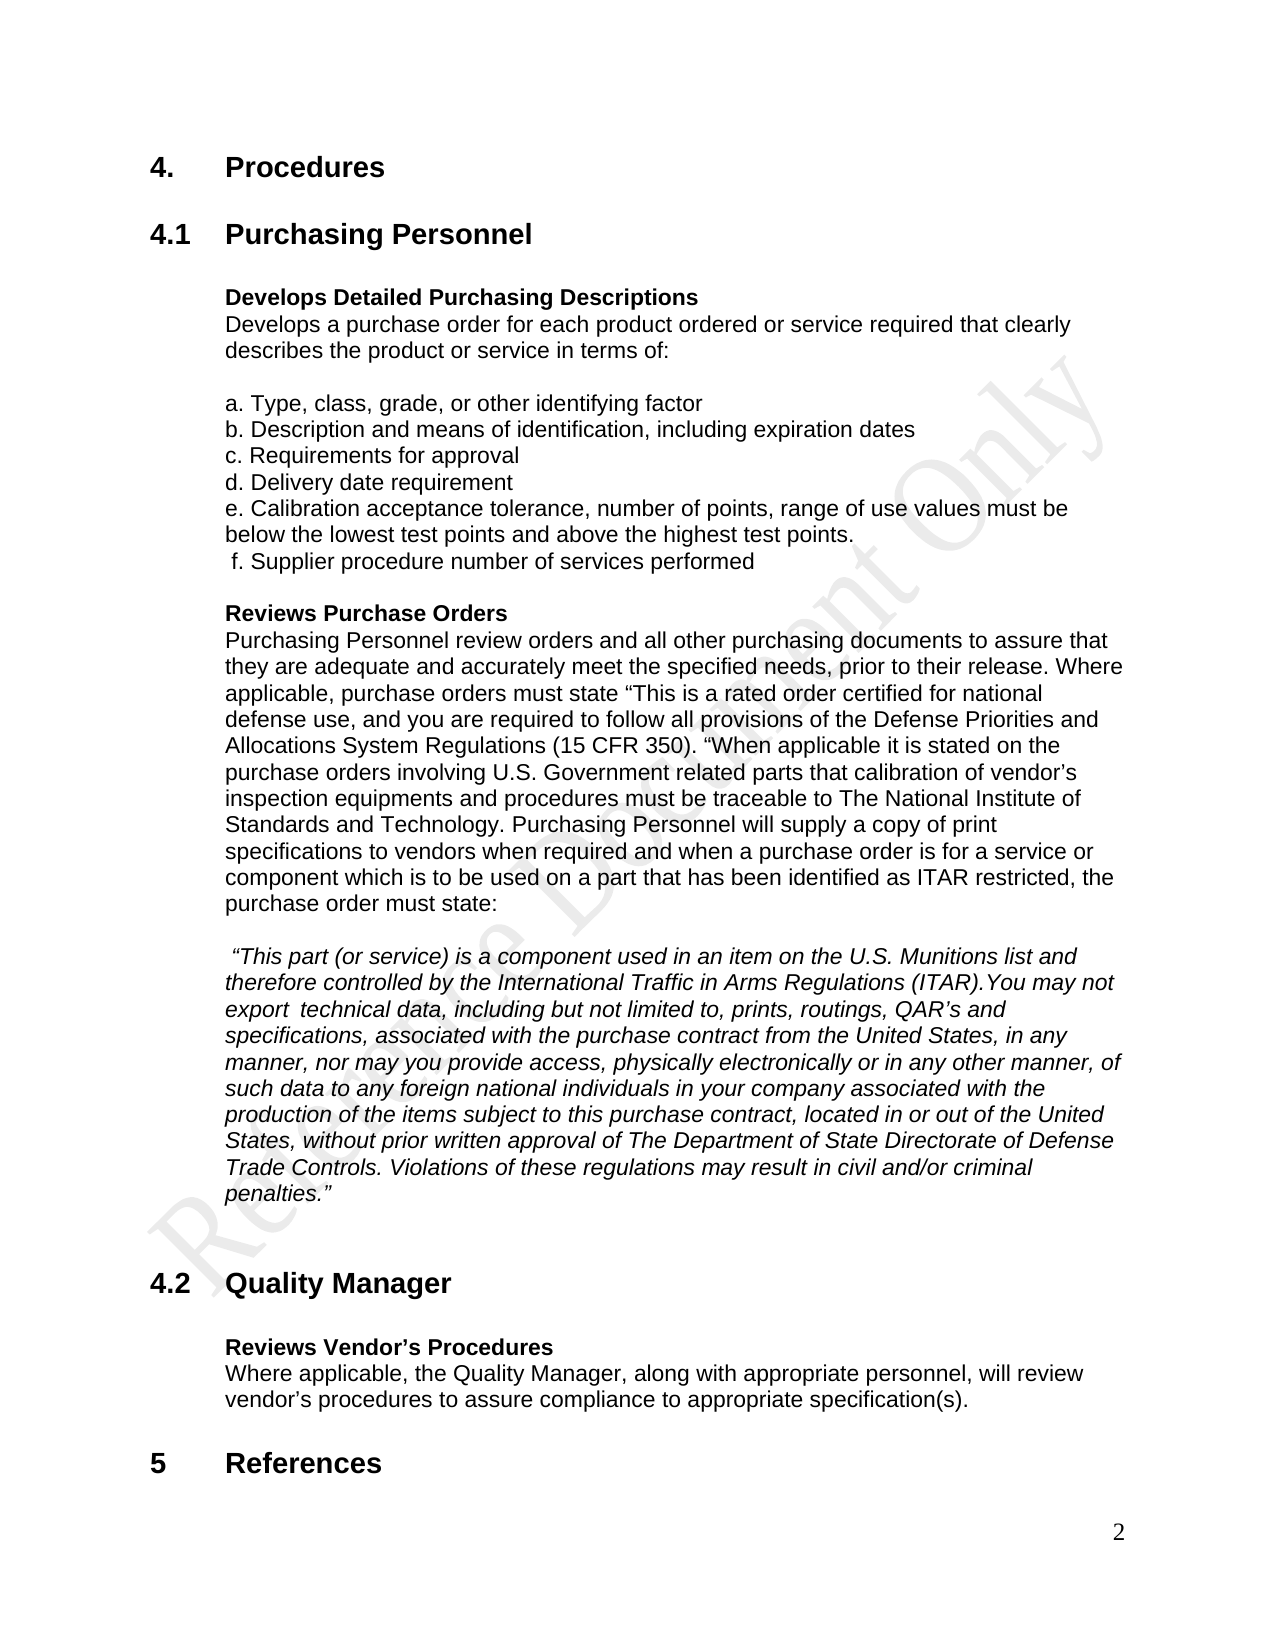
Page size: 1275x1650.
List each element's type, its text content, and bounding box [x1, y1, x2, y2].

text f. Supplier procedure number of services performed [150, 548, 1125, 574]
text “This part (or service) is a component used in an item on the U.S. Munitions list and therefore controlled by the International Traffic in Arms Regulations (ITAR).You may not export technical data, including but not limited to, prints, routings, QAR’s and specifications, associated with the purchase contract from the United States, in any manner, nor may you provide access, physically electronically or in any other manner, of such data to any foreign national individuals in your company associated with the production of the items subject to this purchase contract, located in or out of the United States, without prior written approval of The Department of State Directorate of Defense Trade Controls. Violations of these regulations may result in civil and/or criminal penalties.” [150, 943, 1125, 1207]
text 4.2 Quality Manager [150, 1266, 1125, 1300]
text Purchasing Personnel review orders and all other purchasing documents to assure that they are adequate and accurately meet the specified needs, prior to their release. Where applicable, purchase orders must state “This is a rated order certified for national defense use, and you are required to follow all provisions of the Defense Priorities and Allocations System Regulations (15 CFR 350). “When applicable it is stated on the purchase orders involving U.S. Government related parts that calibration of vendor’s inspection equipments and procedures must be traceable to The National Institute of Standards and Technology. Purchasing Personnel will supply a copy of print specifications to vendors when required and when a purchase order is for a service or component which is to be used on a part that has been identified as ITAR restricted, the purchase order must state: [150, 627, 1125, 917]
text Reviews Vendor’s Procedures [150, 1333, 1125, 1360]
text 5 References [150, 1446, 1125, 1480]
text Develops a purchase order for each product ordered or service required that clearly describes the product or service in terms of: [150, 311, 1125, 363]
text Where applicable, the Quality Manager, along with appropriate personnel, will review vendor’s procedures to assure compliance to appropriate specification(s). [150, 1360, 1125, 1413]
text b. Description and means of identification, including expiration dates [150, 416, 1125, 442]
text Reviews Purchase Orders [150, 600, 1125, 627]
text 4.1 Purchasing Personnel [150, 217, 1125, 251]
text d. Delivery date requirement [150, 469, 1125, 495]
text e. Calibration acceptance tolerance, number of points, range of use values must be below the lowest test points and above the highest test points. [225, 495, 1125, 548]
text a. Type, class, grade, or other identifying factor [150, 389, 1125, 416]
text c. Requirements for approval [150, 442, 1125, 469]
text Develops Detailed Purchasing Descriptions [150, 284, 1125, 311]
text 4. Procedures [150, 150, 1125, 183]
